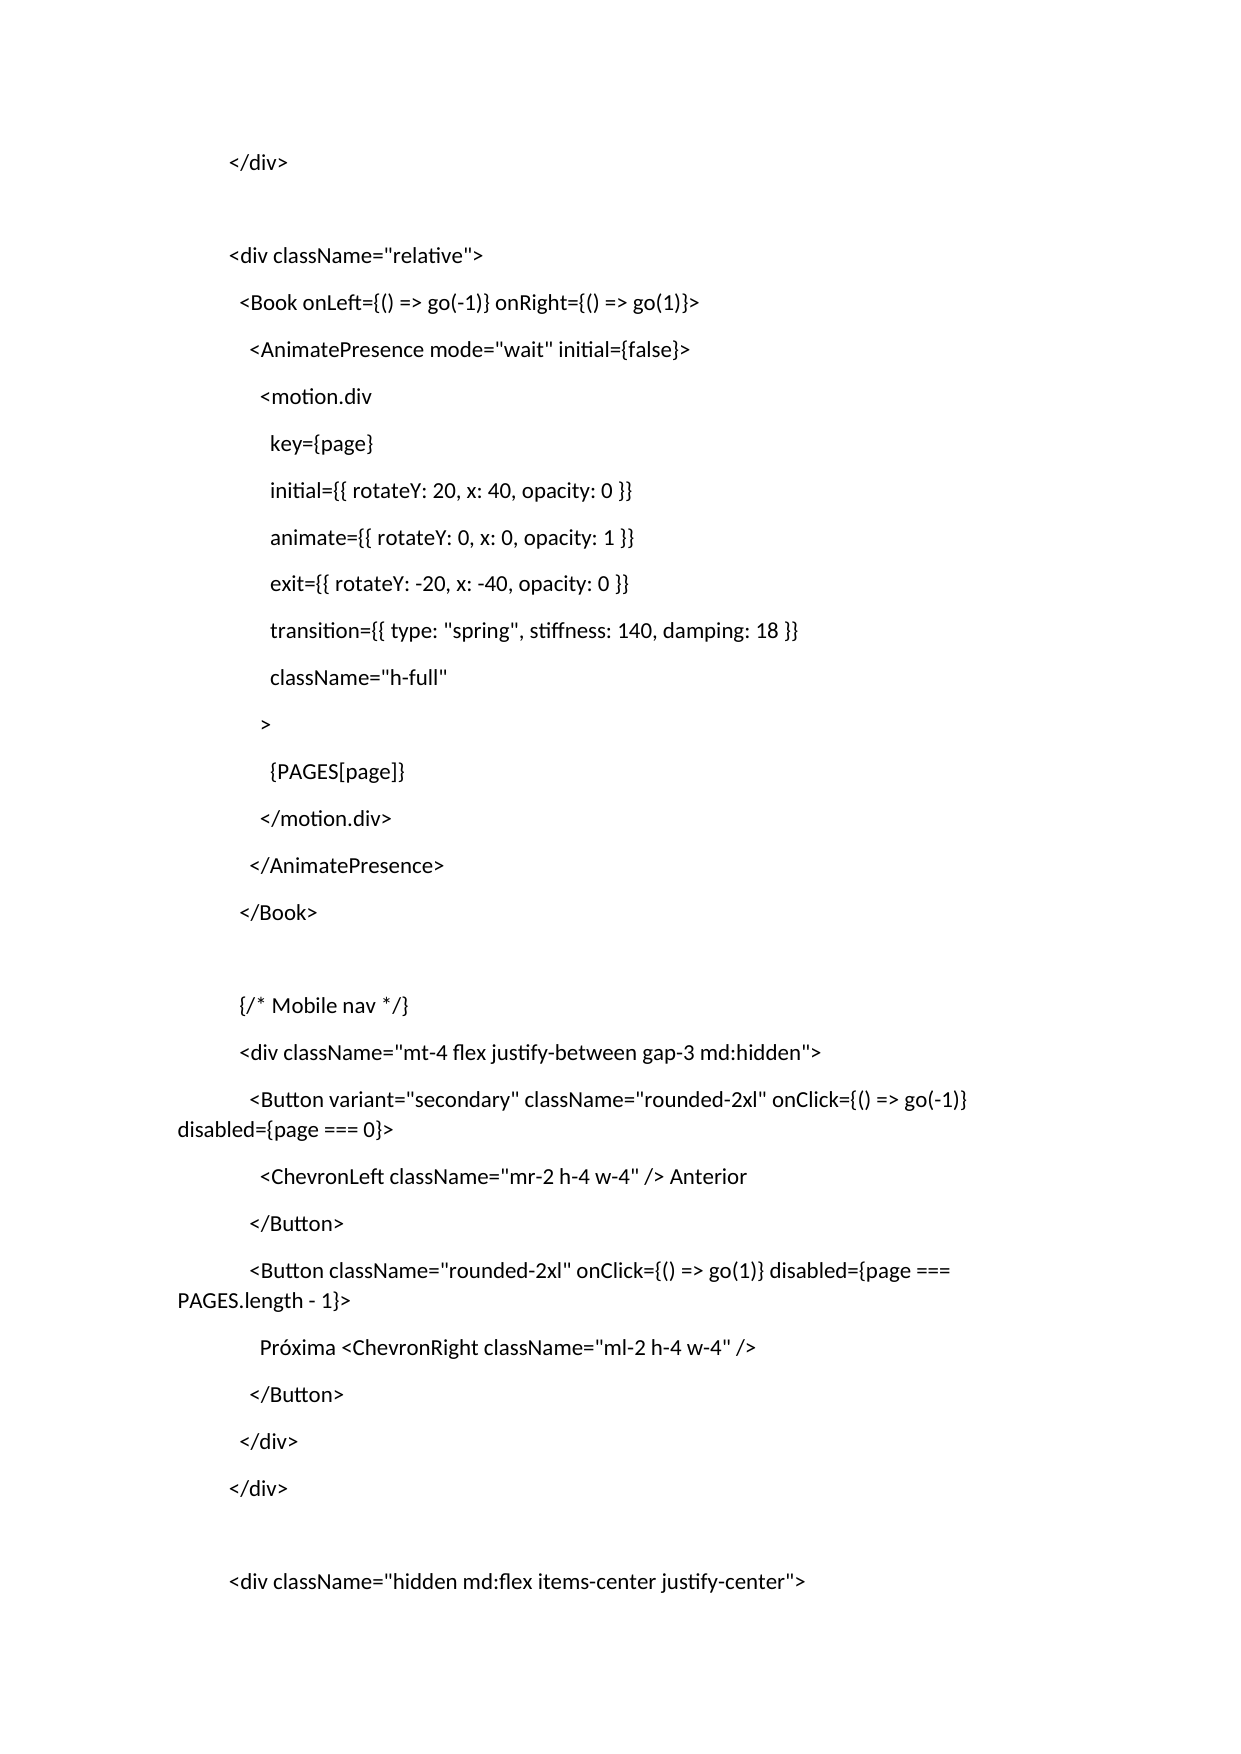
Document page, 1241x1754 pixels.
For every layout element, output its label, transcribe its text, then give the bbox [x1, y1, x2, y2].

text <Book onLeft={() => go(-1)} onRight={() => go(1)}> [177, 288, 1063, 316]
text animate={{ rotateY: 0, x: 0, opacity: 1 }} [177, 523, 1063, 551]
text {/* Mobile nav */} [177, 991, 1063, 1019]
text </div> [177, 1474, 1063, 1502]
text className="h-full" [177, 663, 1063, 691]
text transition={{ type: "spring", stiffness: 140, damping: 18 }} [177, 616, 1063, 644]
text <motion.div [177, 382, 1063, 410]
text key={page} [177, 429, 1063, 457]
text <AnimatePresence mode="wait" initial={false}> [177, 335, 1063, 363]
text </Book> [177, 898, 1063, 926]
text <div className="hidden md:flex items-center justify-center"> [177, 1567, 1063, 1595]
text <Button className="rounded-2xl" onClick={() => go(1)} disabled={page === PAGES.length - 1}> [177, 1256, 1063, 1314]
text </div> [177, 148, 1063, 176]
text <Button variant="secondary" className="rounded-2xl" onClick={() => go(-1)} disabled={page === 0}> [177, 1085, 1063, 1143]
text <div className="mt-4 flex justify-between gap-3 md:hidden"> [177, 1038, 1063, 1066]
text exit={{ rotateY: -20, x: -40, opacity: 0 }} [177, 569, 1063, 597]
text </div> [177, 1427, 1063, 1455]
text </motion.div> [177, 804, 1063, 832]
text </AnimatePresence> [177, 851, 1063, 879]
text </Button> [177, 1209, 1063, 1237]
text > [177, 710, 1063, 738]
text <ChevronLeft className="mr-2 h-4 w-4" /> Anterior [177, 1162, 1063, 1190]
text Próxima <ChevronRight className="ml-2 h-4 w-4" /> [177, 1333, 1063, 1361]
text </Button> [177, 1380, 1063, 1408]
text <div className="relative"> [177, 241, 1063, 269]
text {PAGES[page]} [177, 757, 1063, 785]
text initial={{ rotateY: 20, x: 40, opacity: 0 }} [177, 476, 1063, 504]
